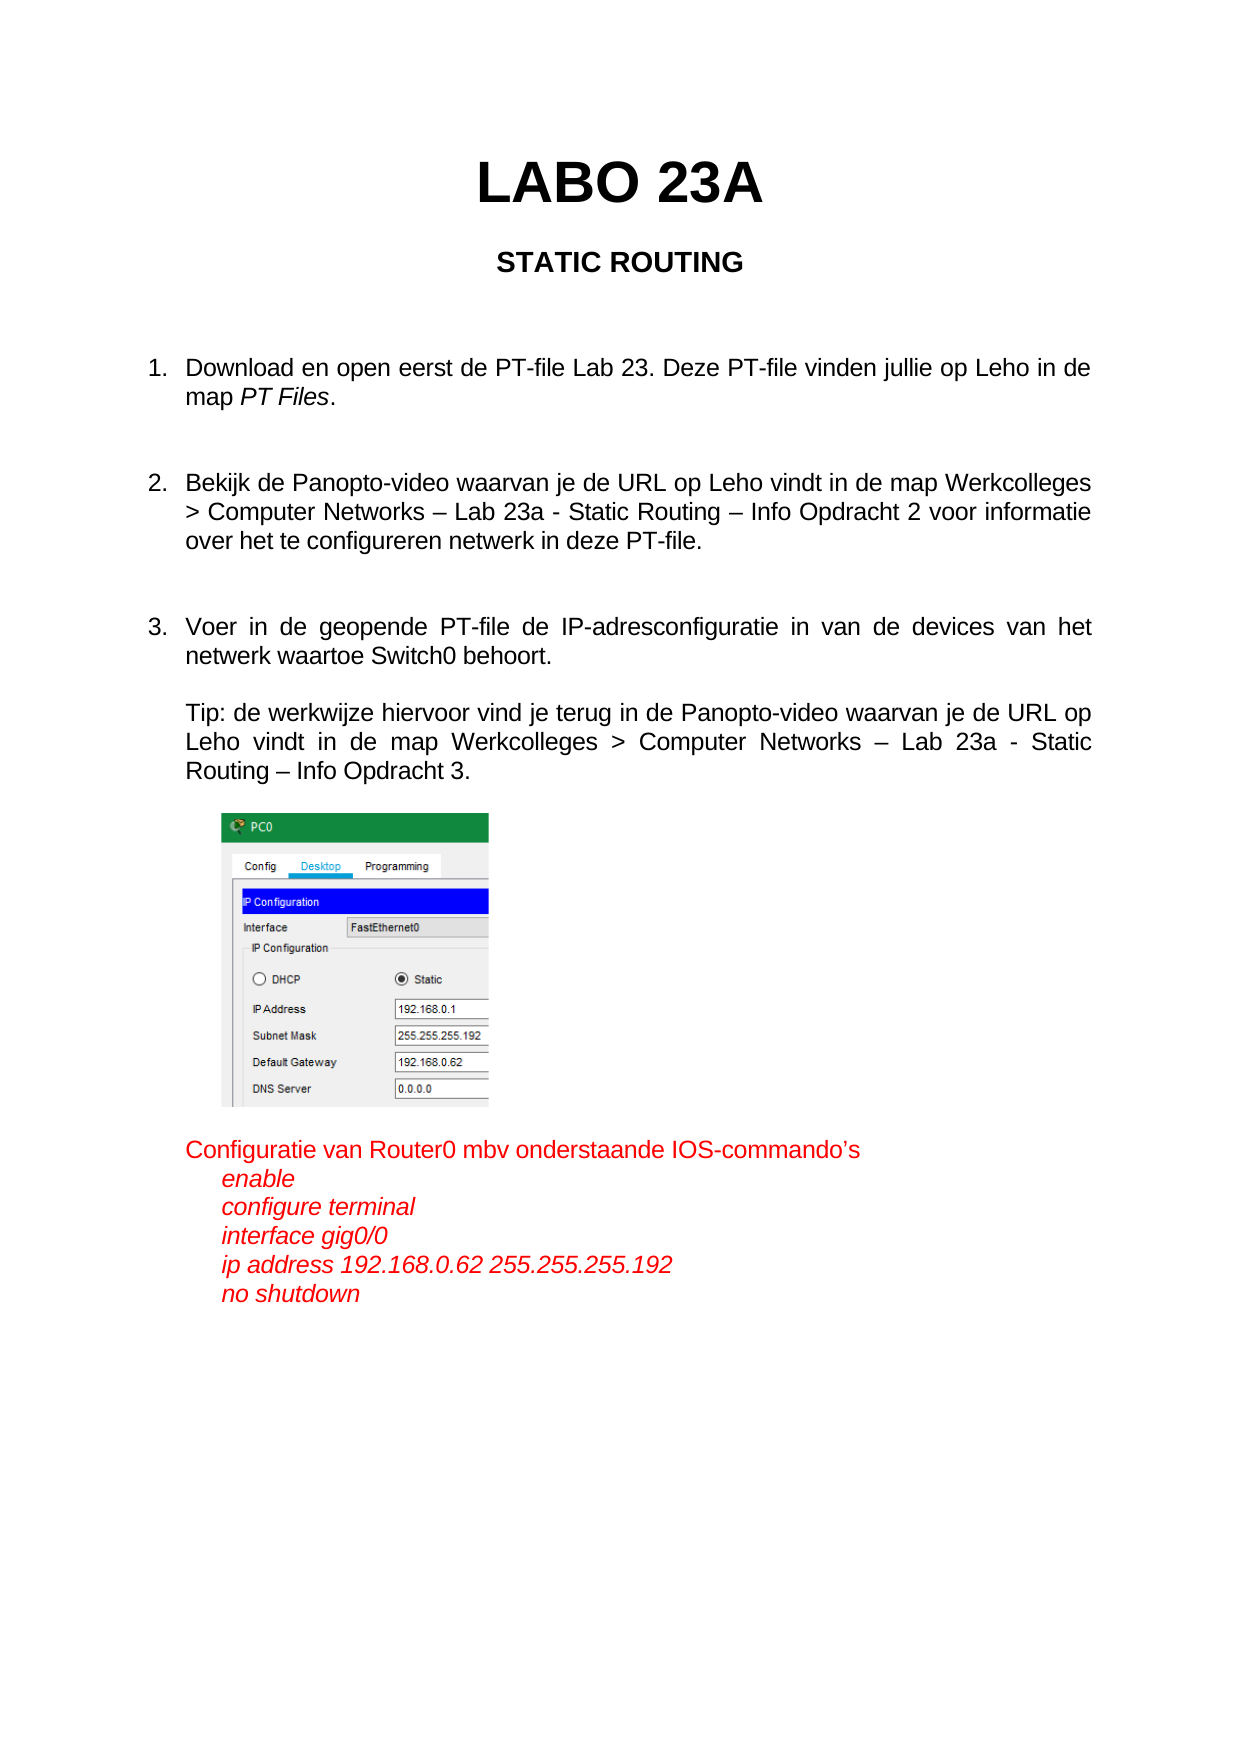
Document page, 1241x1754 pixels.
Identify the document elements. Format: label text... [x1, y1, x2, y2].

picture [221, 813, 489, 1107]
list enable [221, 1164, 1093, 1192]
list Configuratie van Router0 mbv onderstaande IOS-commando’s [185, 1135, 1093, 1164]
list no shutdown [221, 1279, 1093, 1307]
list configure terminal [221, 1192, 1093, 1221]
text LABO 23A [148, 148, 1093, 215]
text STATIC ROUTING [148, 246, 1093, 279]
list ip address 192.168.0.62 255.255.255.192 [221, 1250, 1093, 1279]
list Bekijk de Panopto-video waarvan je de URL op Leho vindt in de map Werkcolleges > Computer Networks – Lab 23a - Static Routing – Info Opdracht 2 voor informatie over het te configureren netwerk in deze PT-file. [148, 468, 1093, 554]
list Voer in de geopende PT-file de IP-adresconfiguratie in van de devices van het netwerk waartoe Switch0 behoort. [148, 612, 1093, 669]
list interface gig0/0 [221, 1221, 1093, 1250]
list Tip: de werkwijze hiervoor vind je terug in de Panopto-video waarvan je de URL op Leho vindt in de map Werkcolleges > Computer Networks – Lab 23a - Static Routing – Info Opdracht 3. [185, 698, 1093, 784]
list Download en open eerst de PT-file Lab 23. Deze PT-file vinden jullie op Leho in de map PT Files. [148, 353, 1093, 411]
